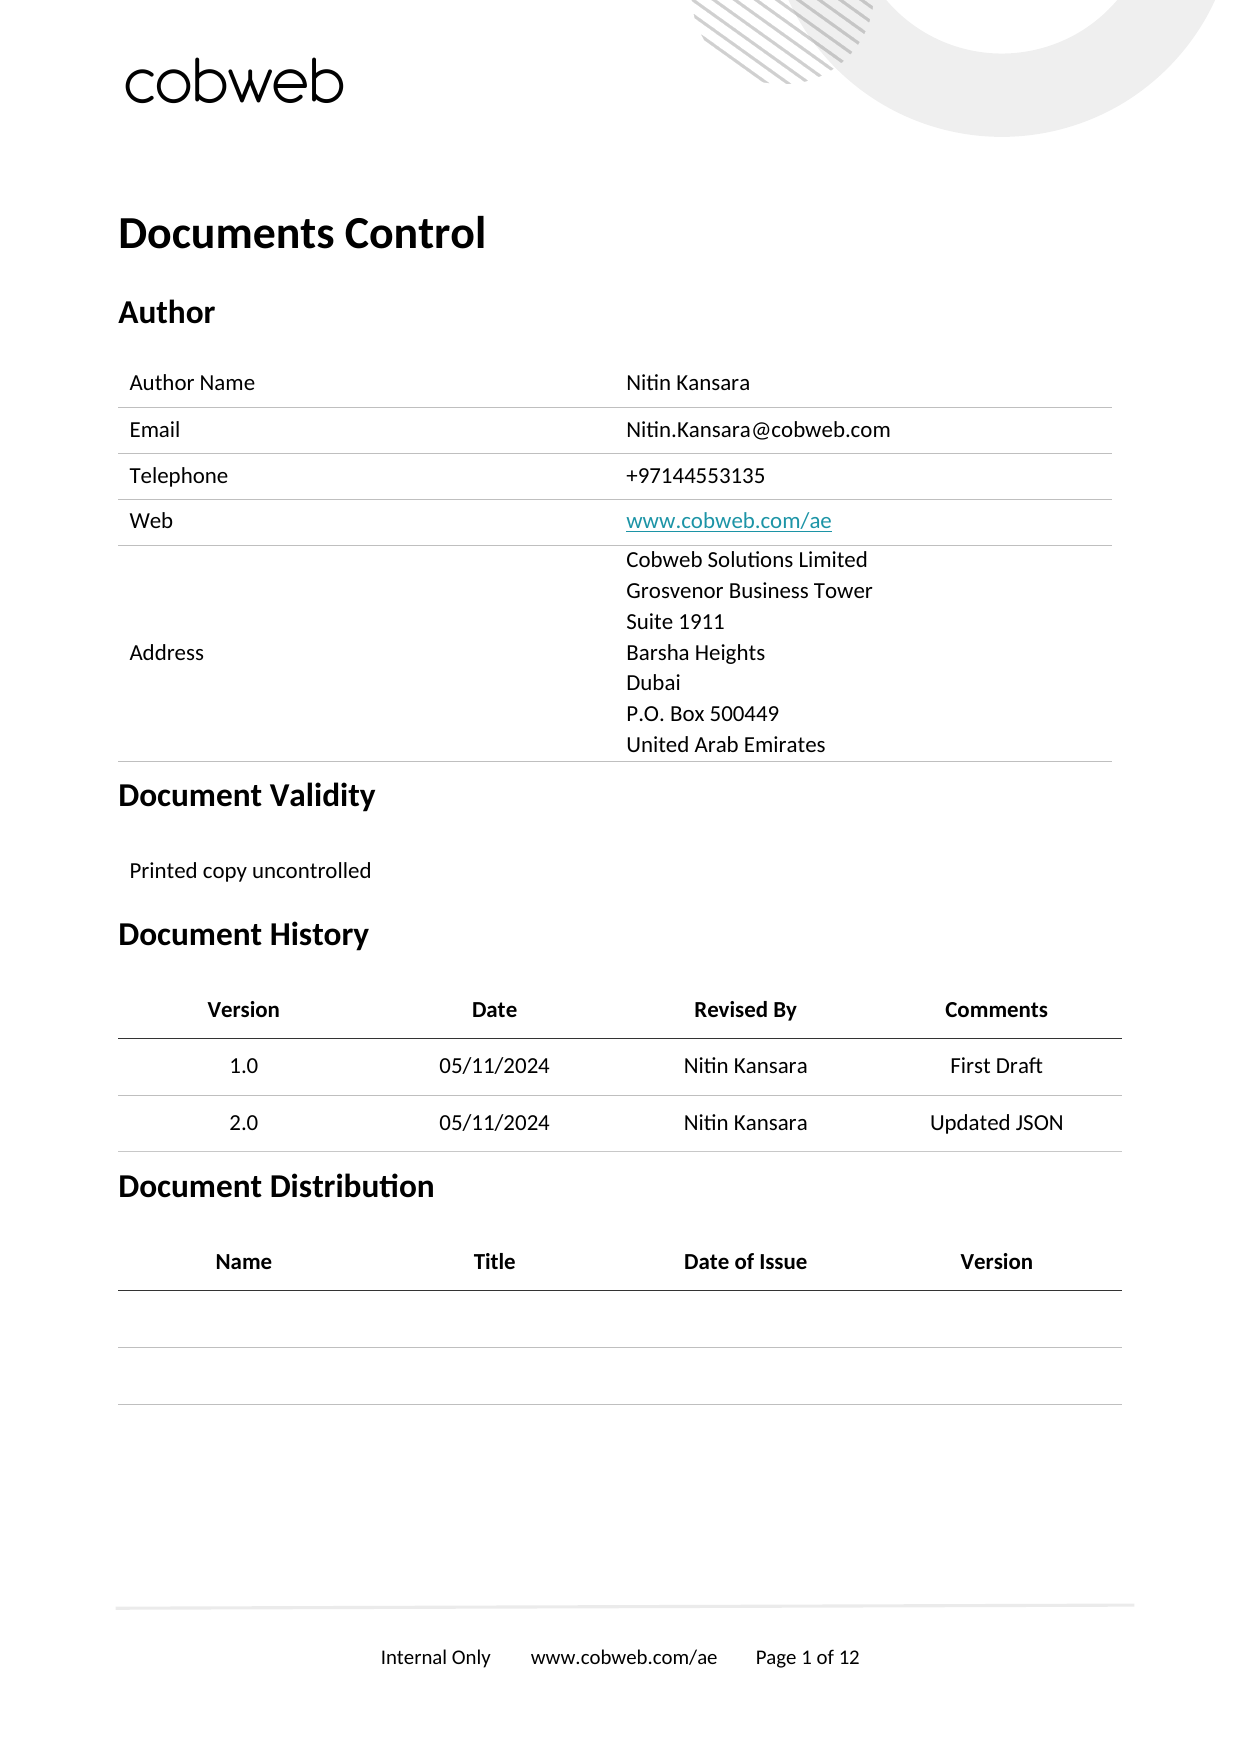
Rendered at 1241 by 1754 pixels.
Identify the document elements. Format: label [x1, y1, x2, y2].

picture [118, 50, 351, 111]
picture [692, 0, 874, 84]
